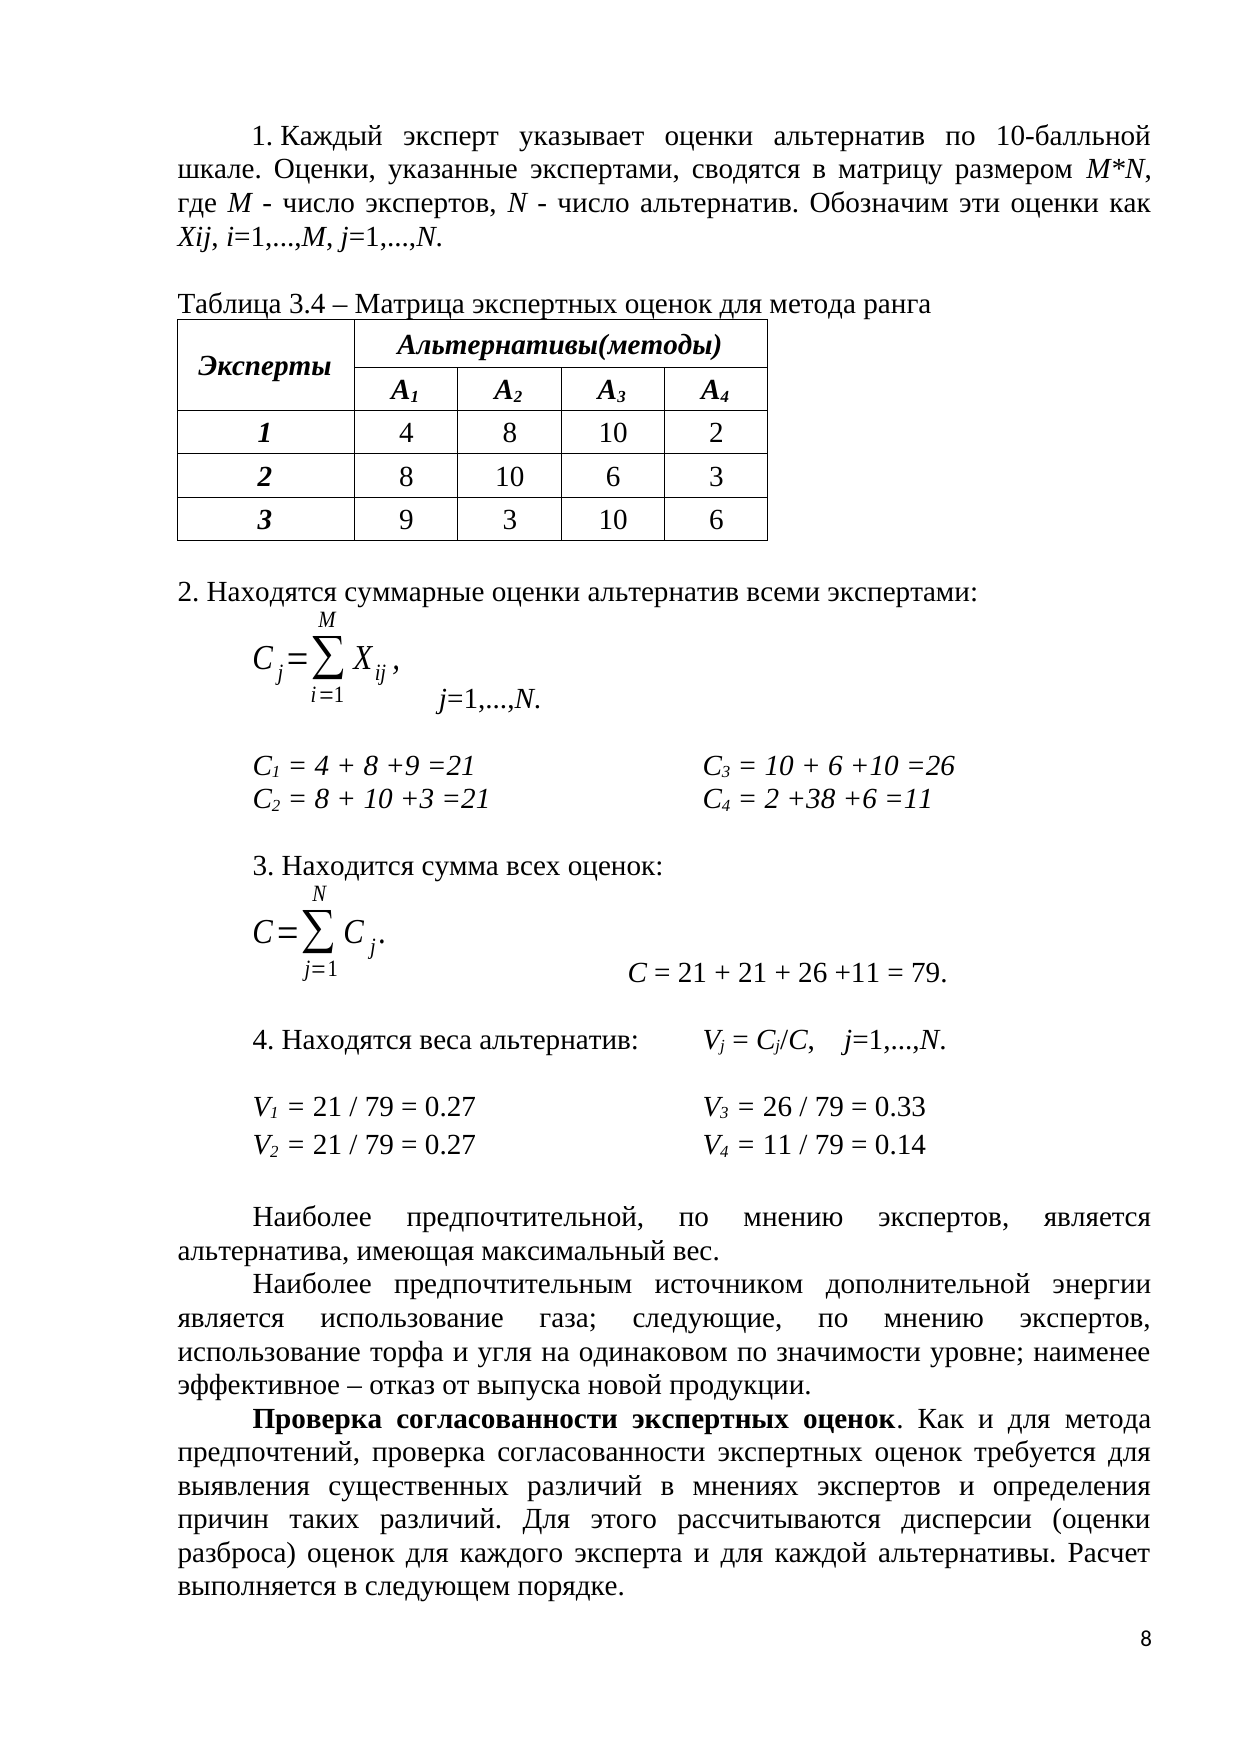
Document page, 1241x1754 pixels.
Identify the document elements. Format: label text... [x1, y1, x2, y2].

text Таблица 3.4 – Матрица экспертных оценок для метода ранга [177, 286, 1152, 319]
table_cell 10 [458, 454, 561, 497]
table_cell 3 [458, 498, 561, 540]
table_cell 3 [178, 498, 354, 540]
text 3. Находится сумма всех оценок: [177, 848, 1152, 882]
table_cell 6 [665, 498, 767, 540]
text C1 = 4 + 8 +9 =21 C3 = 10 + 6 +10 =26 [177, 748, 1152, 781]
table_cell 4 [355, 411, 457, 453]
text Проверка согласованности экспертных оценок. Как и для метода предпочтений, проверка согласованности экспертных оценок требуется для выявления существенных различий в мнениях экспертов и определения причин таких различий. Для этого рассчитываются дисперсии (оценки разброса) оценок для каждого эксперта и для каждой альтернативы. Расчет выполняется в следующем порядке. [177, 1401, 1152, 1602]
table_header Эксперты [178, 320, 354, 410]
table_cell 6 [562, 454, 664, 497]
text 2. Находятся суммарные оценки альтернатив всеми экспертами: [177, 574, 1152, 608]
text C2 = 8 + 10 +3 =21 C4 = 2 +38 +6 =11 [177, 781, 1152, 815]
table_cell 9 [355, 498, 457, 540]
table_cell 10 [562, 498, 664, 540]
table_cell А3 [562, 368, 664, 410]
text 4. Находятся веса альтернатив: Vj = Cj/C, j=1,...,N. [177, 1022, 1152, 1055]
text V2 = 21 / 79 = 0.27 V4 = 11 / 79 = 0.14 [177, 1127, 1152, 1161]
text V1 = 21 / 79 = 0.27 V3 = 26 / 79 = 0.33 [177, 1089, 1152, 1122]
table_cell 8 [458, 411, 561, 453]
table_cell 1 [178, 411, 354, 453]
table_cell 10 [562, 411, 664, 453]
table_cell 8 [355, 454, 457, 497]
text j=1,...,N. [177, 608, 1152, 714]
text Наиболее предпочтительным источником дополнительной энергии является использование газа; следующие, по мнению экспертов, использование торфа и угля на одинаковом по значимости уровне; наименее эффективное – отказ от выпуска новой продукции. [177, 1267, 1152, 1401]
table_cell 2 [178, 454, 354, 497]
table_cell А1 [355, 368, 457, 410]
text Наиболее предпочтительной, по мнению экспертов, является альтернатива, имеющая максимальный вес. [177, 1199, 1152, 1267]
table_cell А2 [458, 368, 561, 410]
table_cell 2 [665, 411, 767, 453]
table_header Альтернативы(методы) [355, 320, 767, 367]
text С = 21 + 21 + 26 +11 = 79. [177, 882, 1152, 988]
table_cell 3 [665, 454, 767, 497]
table_cell А4 [665, 368, 767, 410]
